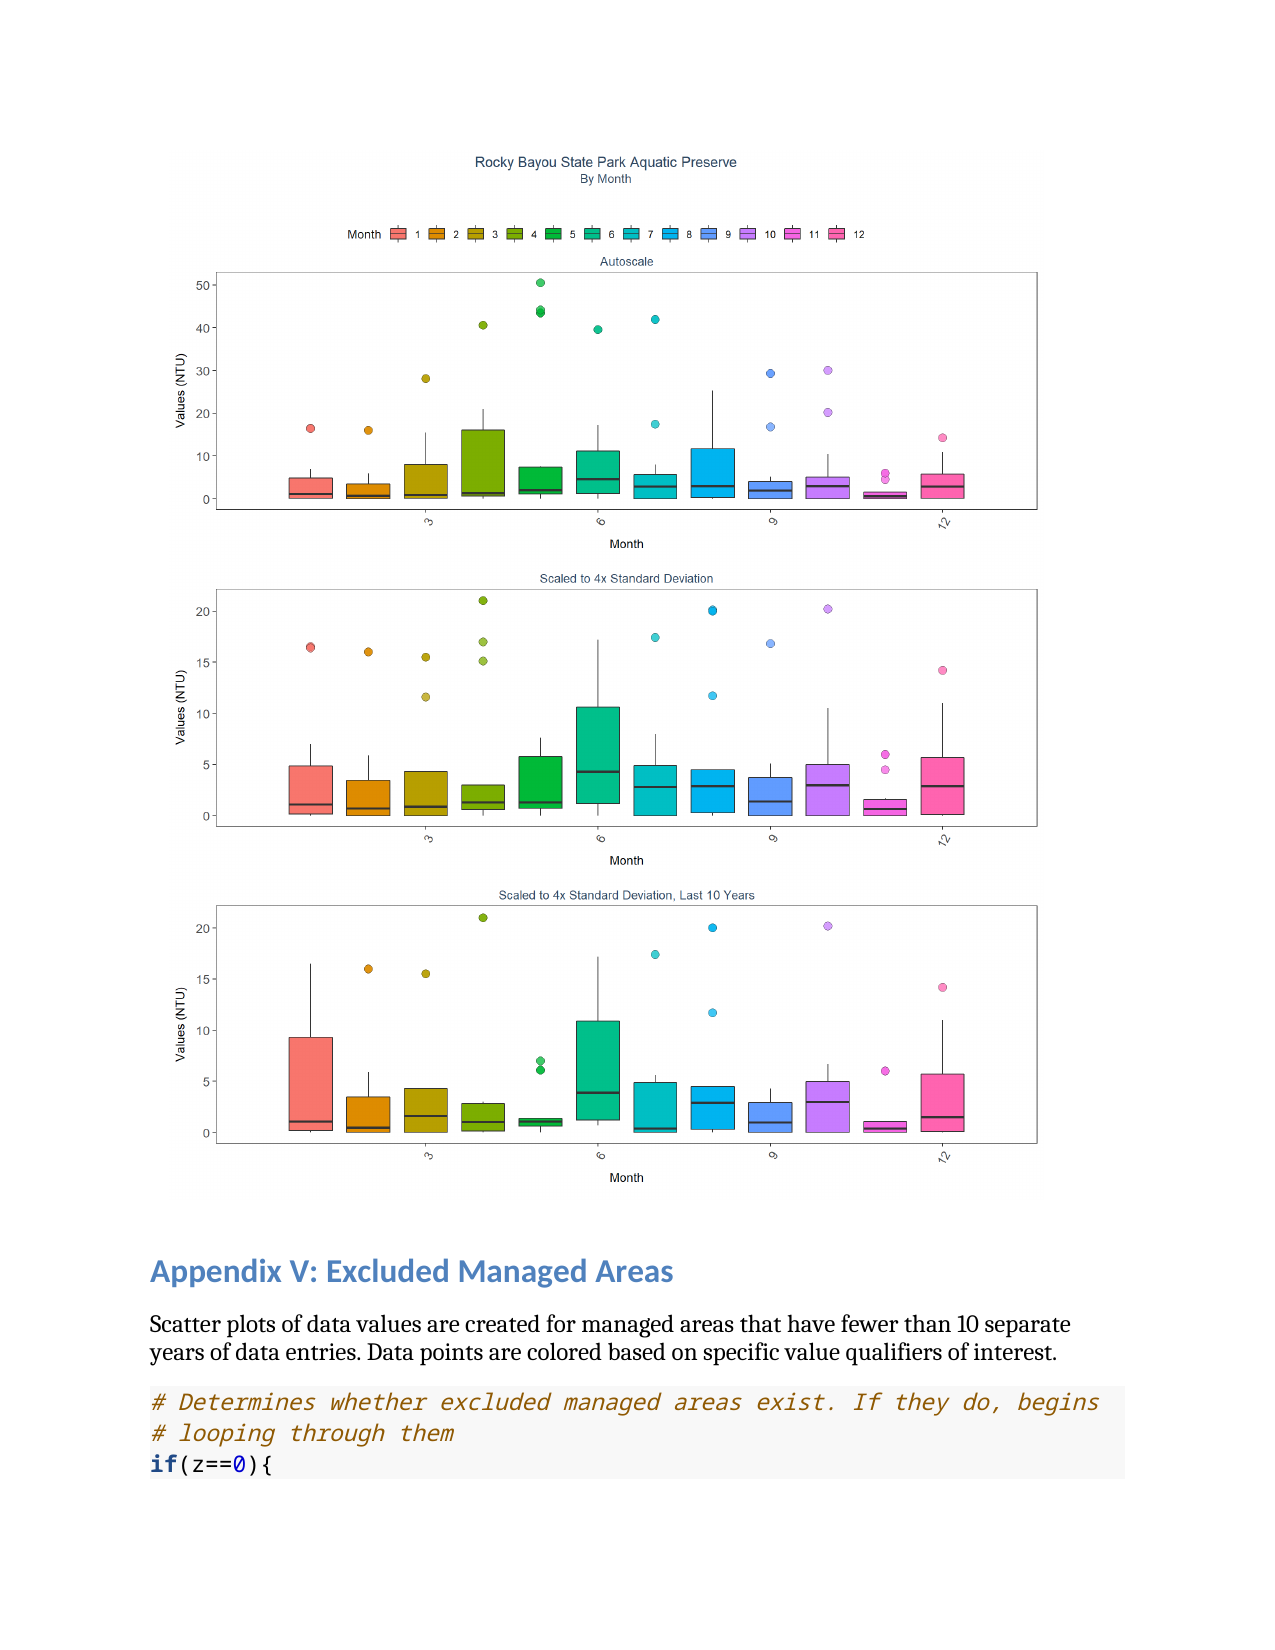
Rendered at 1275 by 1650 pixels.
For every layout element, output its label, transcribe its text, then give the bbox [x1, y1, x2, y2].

subtitle Appendix V: Excluded Managed Areas [150, 1250, 1125, 1291]
picture [168, 150, 1044, 1200]
text Scatter plots of data values are created for managed areas that have fewer than 10 separate years of data entries. Data points are colored based on specific value qualifiers of interest. [150, 1309, 1125, 1367]
